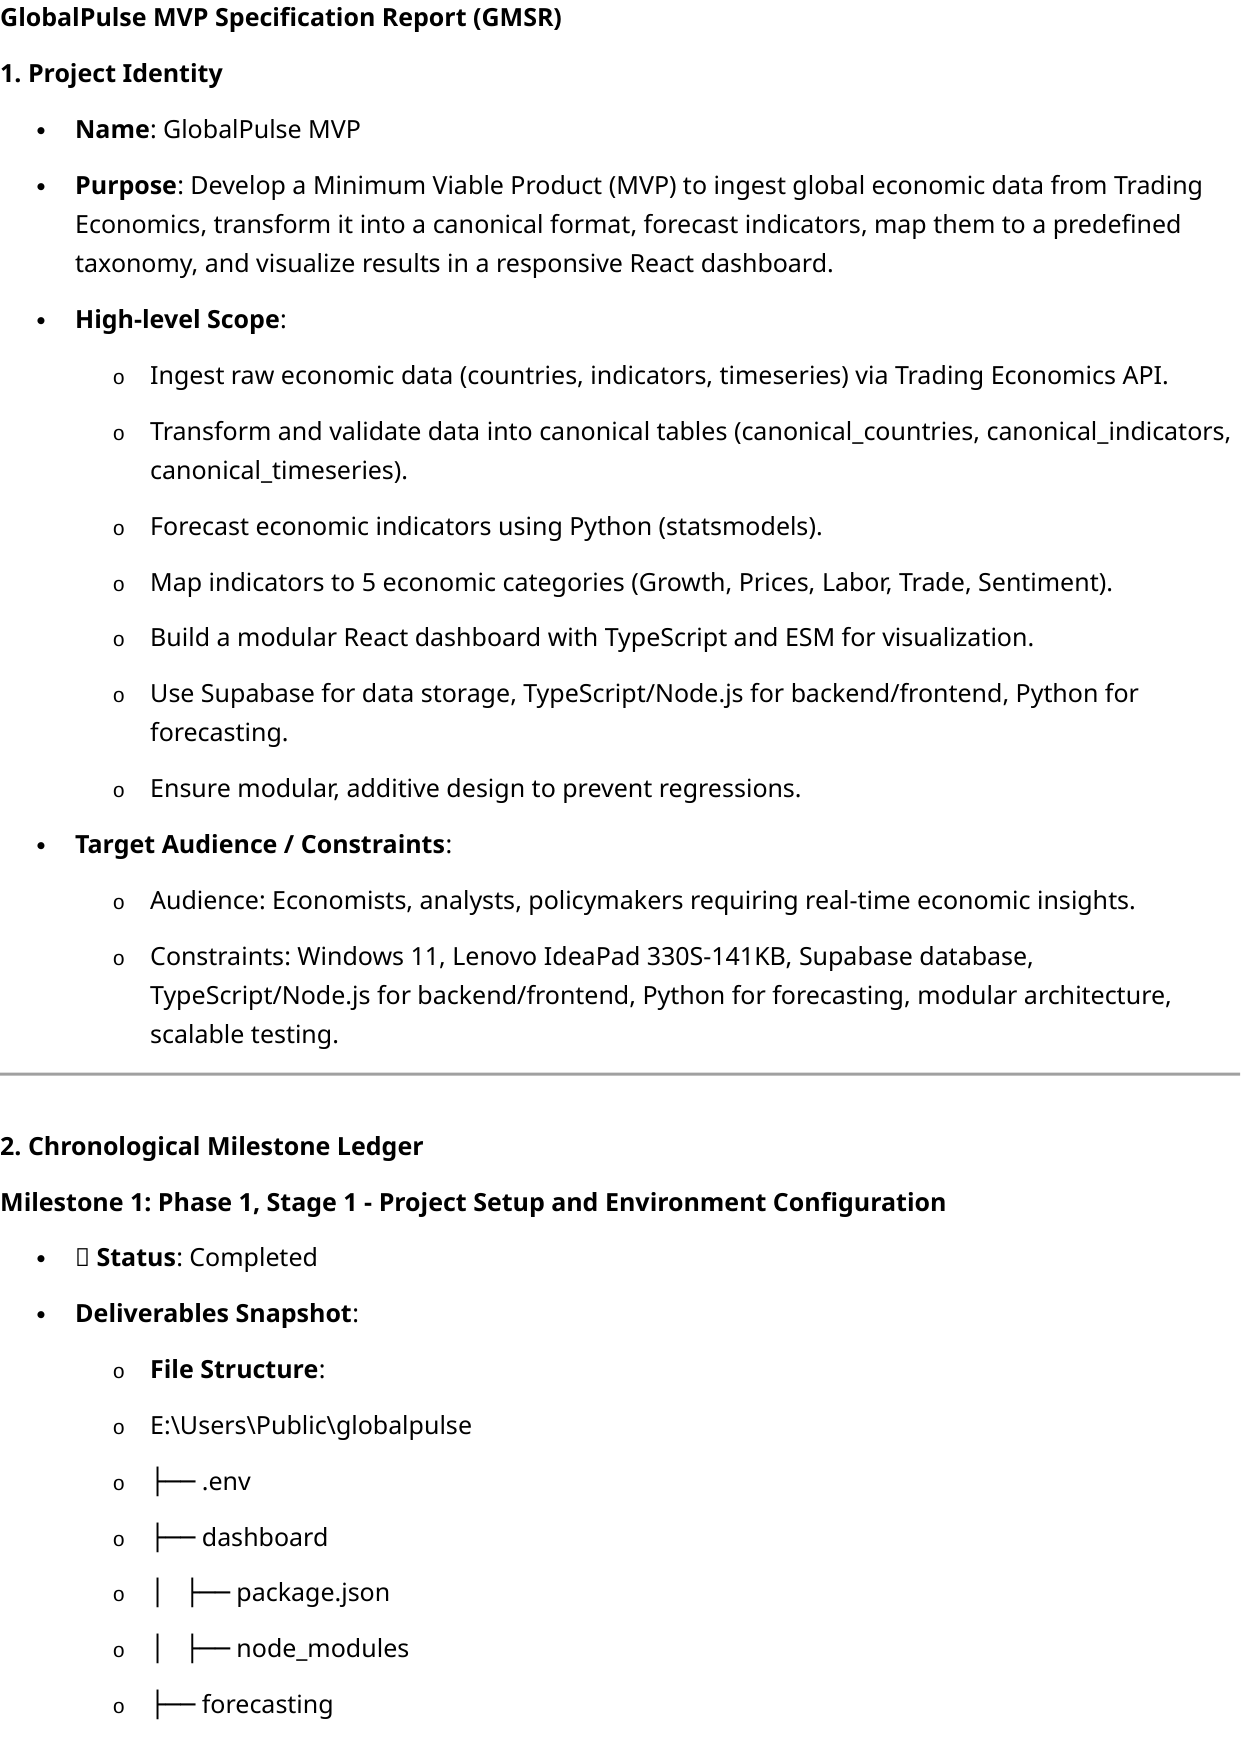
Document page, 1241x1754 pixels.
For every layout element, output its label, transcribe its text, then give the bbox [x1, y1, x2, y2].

list Target Audience / Constraints: [37, 827, 1240, 861]
text 1. Project Identity [0, 56, 1240, 90]
list File Structure: [112, 1352, 1240, 1386]
list ├── .env [112, 1463, 1240, 1497]
list Transform and validate data into canonical tables (canonical_countries, canonical_indicators, canonical_timeseries). [112, 413, 1240, 487]
list Forecast economic indicators using Python (statsmodels). [112, 508, 1240, 542]
text Milestone 1: Phase 1, Stage 1 - Project Setup and Environment Configuration [0, 1184, 1240, 1218]
text 2. Chronological Milestone Ledger [0, 1128, 1240, 1162]
list E:\Users\Public\globalpulse [112, 1407, 1240, 1442]
list Name: GlobalPulse MVP [37, 112, 1240, 146]
list Map indicators to 5 economic categories (Growth, Prices, Labor, Trade, Sentiment). [112, 564, 1240, 598]
list Deliverables Snapshot: [37, 1296, 1240, 1330]
list │ ├── node_modules [112, 1631, 1240, 1665]
list Use Supabase for data storage, TypeScript/Node.js for backend/frontend, Python for forecasting. [112, 676, 1240, 749]
list Build a modular React dashboard with TypeScript and ESM for visualization. [112, 620, 1240, 654]
list ├── dashboard [112, 1519, 1240, 1553]
list High-level Scope: [37, 302, 1240, 336]
list Constraints: Windows 11, Lenovo IdeaPad 330S-141KB, Supabase database, TypeScript/Node.js for backend/frontend, Python for forecasting, modular architecture, scalable testing. [112, 938, 1240, 1051]
list Ingest raw economic data (countries, indicators, timeseries) via Trading Economics API. [112, 357, 1240, 392]
list Audience: Economists, analysts, policymakers requiring real-time economic insights. [112, 882, 1240, 917]
list Purpose: Develop a Minimum Viable Product (MVP) to ingest global economic data from Trading Economics, transform it into a canonical format, forecast indicators, map them to a predefined taxonomy, and visualize results in a responsive React dashboard. [37, 167, 1240, 280]
list │ ├── package.json [112, 1575, 1240, 1609]
text GlobalPulse MVP Specification Report (GMSR) [0, 0, 1240, 34]
list ✅ Status: Completed [37, 1240, 1240, 1274]
list Ensure modular, additive design to prevent regressions. [112, 771, 1240, 805]
list ├── forecasting [112, 1687, 1240, 1721]
